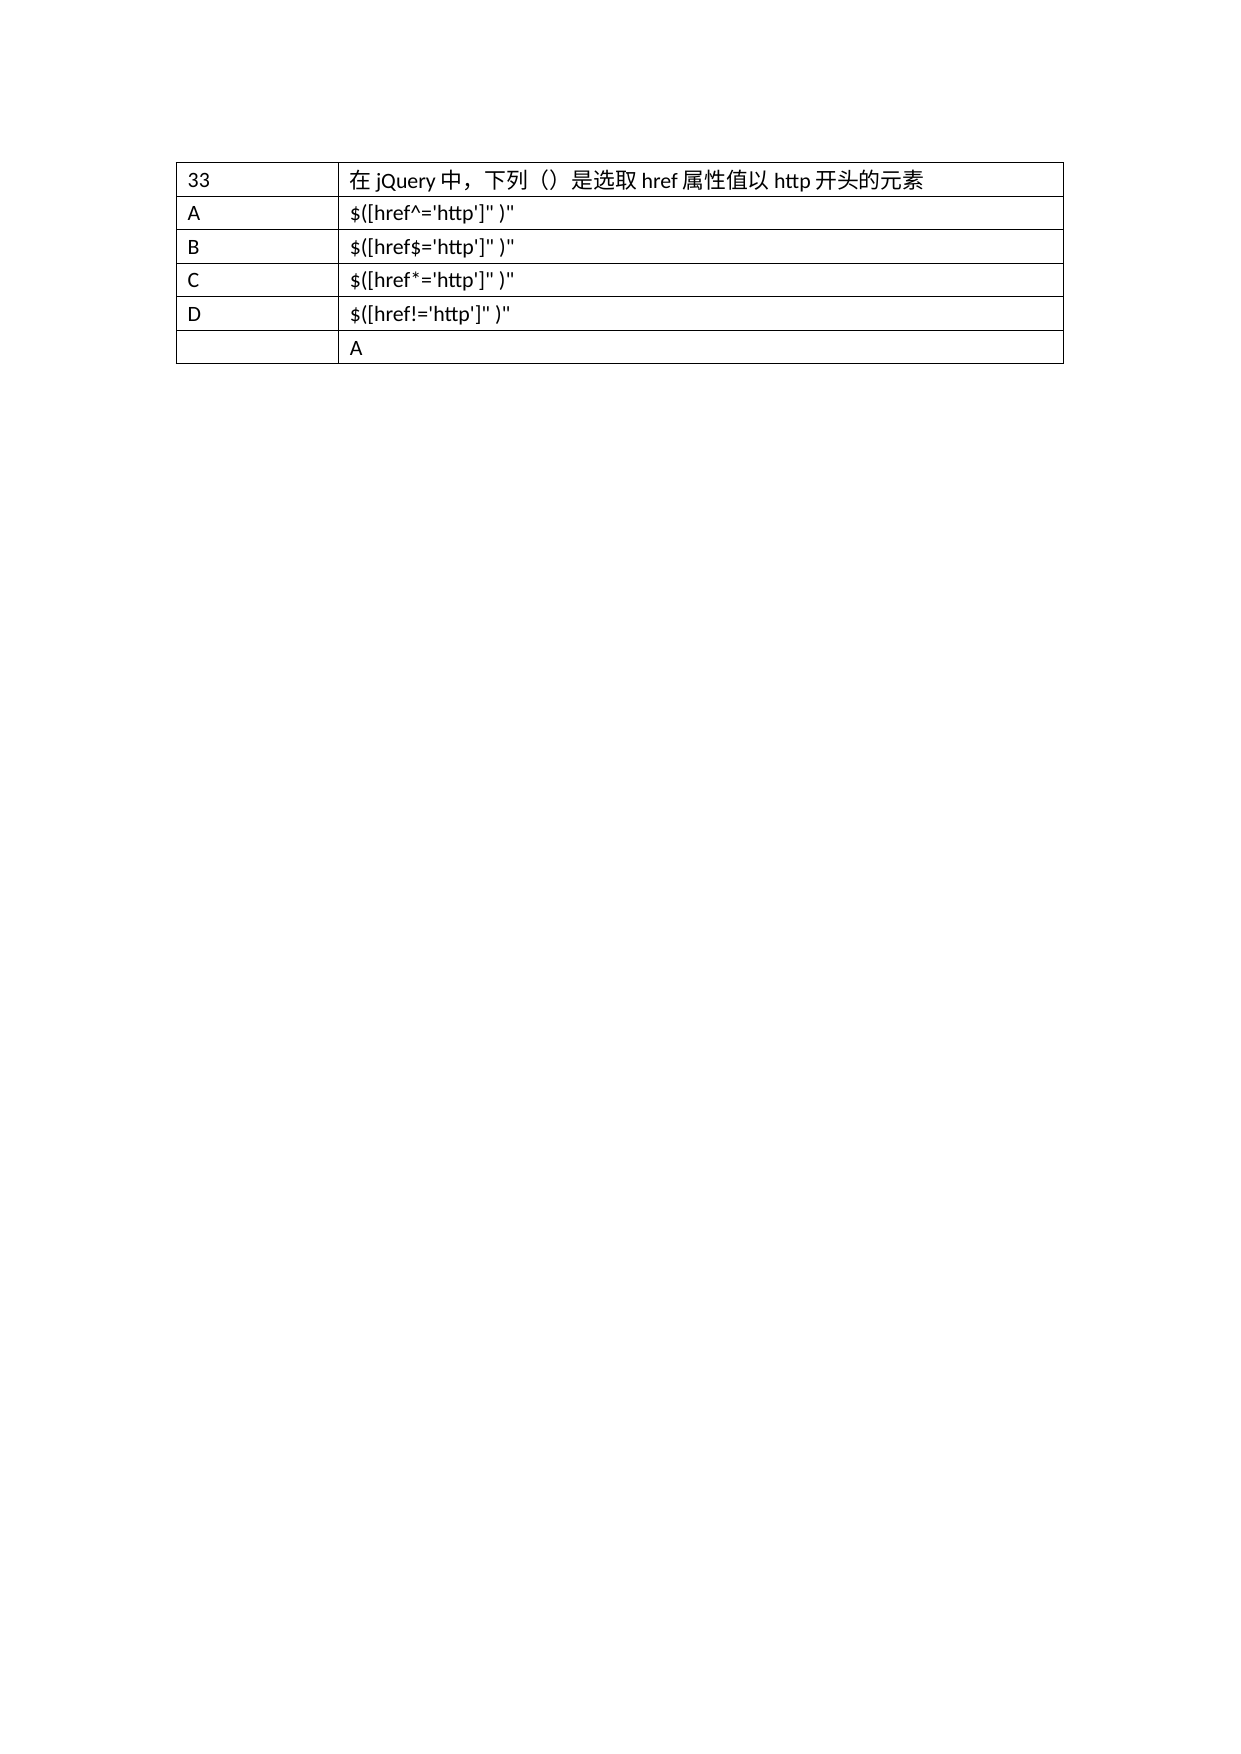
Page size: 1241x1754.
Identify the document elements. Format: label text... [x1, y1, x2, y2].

table_cell A [339, 331, 1063, 363]
table_cell B [177, 230, 338, 263]
table_cell $([href$='http']" )" [339, 230, 1063, 263]
table_cell A [177, 197, 338, 229]
table_header 在jQuery中，下列（）是选取href属性值以http开头的元素 [339, 163, 1063, 196]
table_cell [177, 331, 338, 363]
table_header 33 [177, 163, 338, 196]
table_cell $([href!='http']" )" [339, 297, 1063, 330]
table_cell $([href^='http']" )" [339, 197, 1063, 229]
table_cell C [177, 264, 338, 296]
table_cell D [177, 297, 338, 330]
table_cell $([href*='http']" )" [339, 264, 1063, 296]
